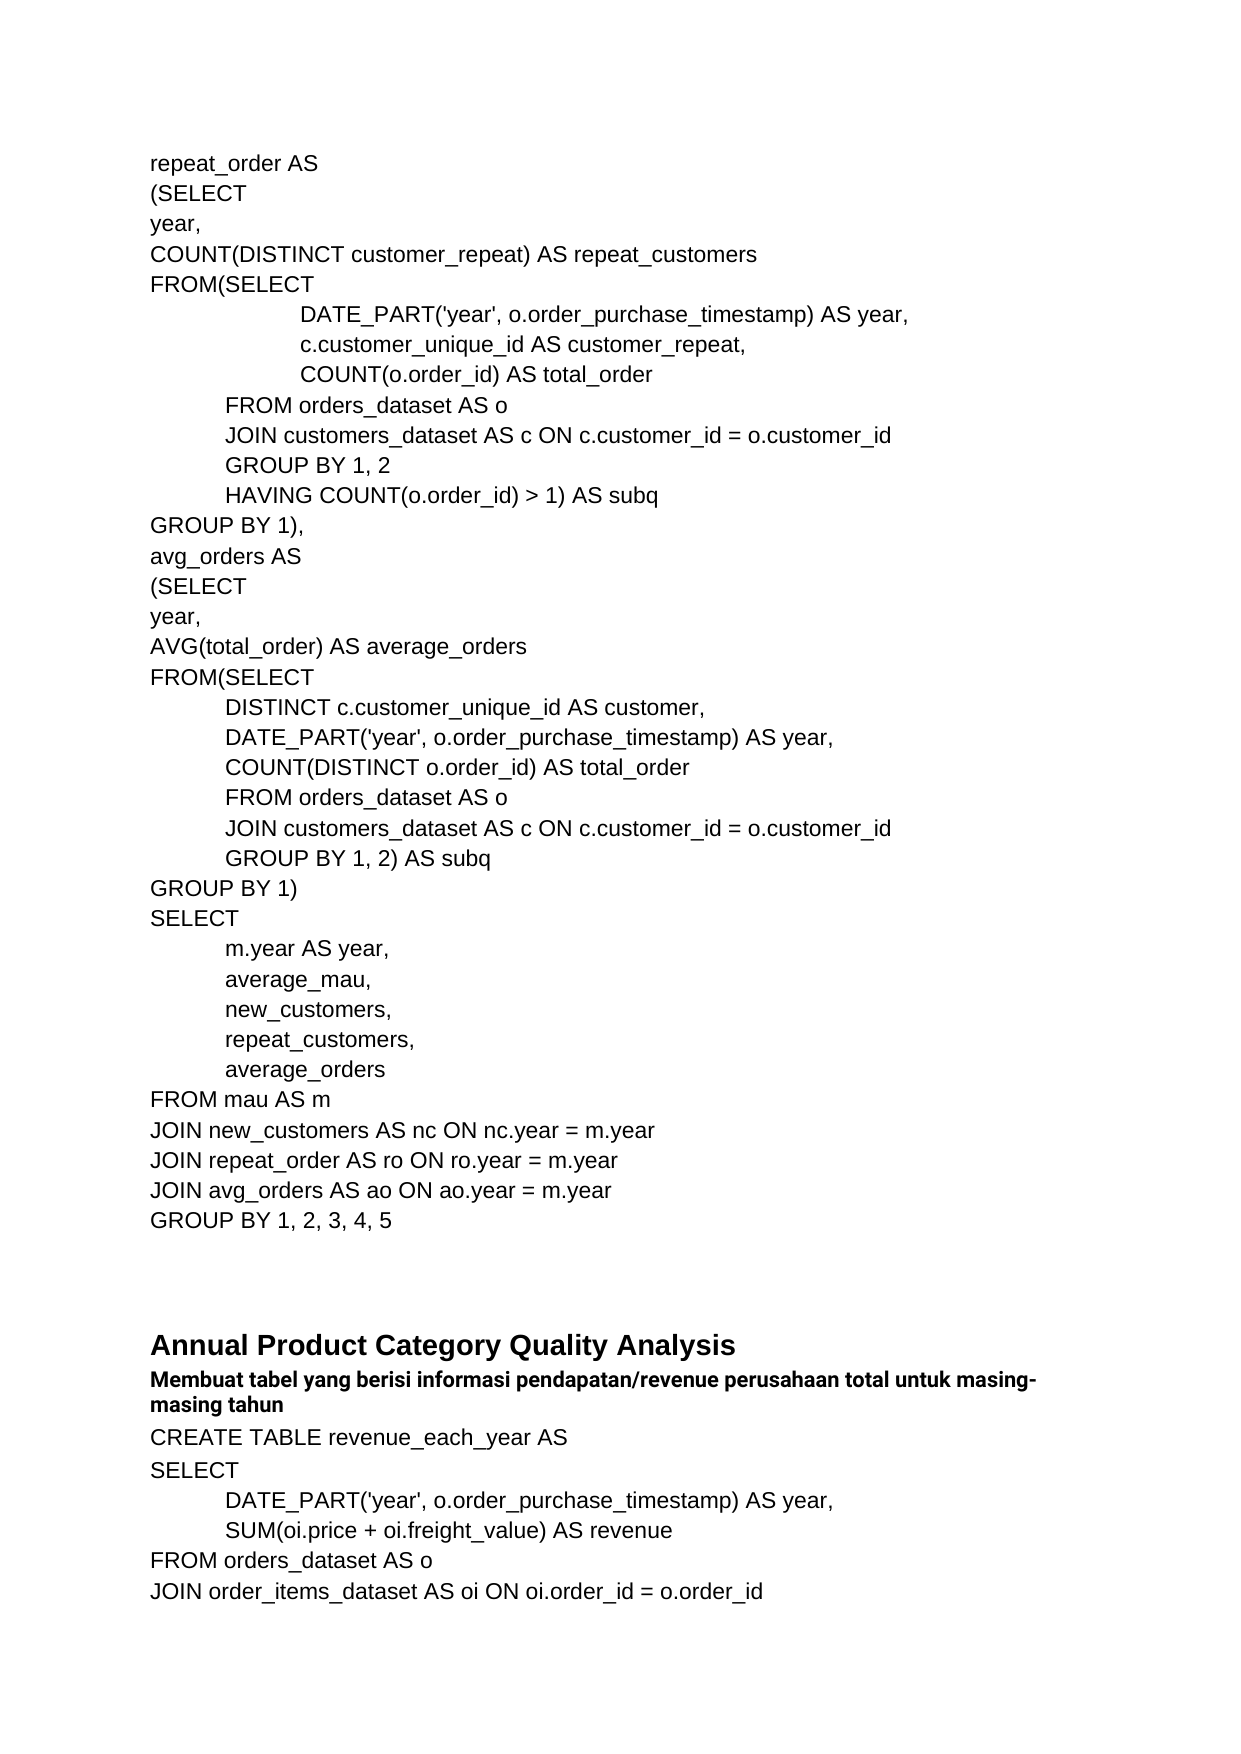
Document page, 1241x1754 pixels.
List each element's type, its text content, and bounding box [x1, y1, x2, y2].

text DISTINCT c.customer_unique_id AS customer, [150, 694, 1090, 720]
text JOIN order_items_dataset AS oi ON oi.order_id = o.order_id [150, 1578, 1090, 1604]
text Annual Product Category Quality Analysis [150, 1328, 1090, 1362]
text FROM orders_dataset AS o [150, 1547, 1090, 1574]
text average_mau, [150, 966, 1090, 992]
text GROUP BY 1, 2, 3, 4, 5 [150, 1207, 1090, 1234]
text JOIN new_customers AS nc ON nc.year = m.year [150, 1117, 1090, 1143]
text SELECT [150, 905, 1090, 932]
text FROM orders_dataset AS o [150, 784, 1090, 811]
text SUM(oi.price + oi.freight_value) AS revenue [150, 1517, 1090, 1543]
text repeat_customers, [150, 1026, 1090, 1052]
text JOIN repeat_order AS ro ON ro.year = m.year [150, 1147, 1090, 1173]
text FROM orders_dataset AS o [150, 392, 1090, 418]
text COUNT(DISTINCT customer_repeat) AS repeat_customers [150, 241, 1090, 267]
text CREATE TABLE revenue_each_year AS [150, 1424, 1090, 1451]
text c.customer_unique_id AS customer_repeat, [150, 331, 1090, 358]
text GROUP BY 1) [150, 875, 1090, 901]
text (SELECT [150, 180, 1090, 207]
text new_customers, [150, 996, 1090, 1022]
text GROUP BY 1, 2) AS subq [150, 845, 1090, 871]
text DATE_PART('year', o.order_purchase_timestamp) AS year, [150, 724, 1090, 750]
text HAVING COUNT(o.order_id) > 1) AS subq [150, 482, 1090, 509]
text FROM(SELECT [150, 271, 1090, 297]
text average_orders [150, 1056, 1090, 1083]
text (SELECT [150, 573, 1090, 599]
text COUNT(DISTINCT o.order_id) AS total_order [150, 754, 1090, 781]
text AVG(total_order) AS average_orders [150, 633, 1090, 660]
text avg_orders AS [150, 543, 1090, 569]
text DATE_PART('year', o.order_purchase_timestamp) AS year, [150, 1487, 1090, 1513]
text DATE_PART('year', o.order_purchase_timestamp) AS year, [150, 301, 1090, 327]
text FROM mau AS m [150, 1086, 1090, 1113]
text JOIN customers_dataset AS c ON c.customer_id = o.customer_id [150, 422, 1090, 448]
text FROM(SELECT [150, 663, 1090, 690]
text GROUP BY 1), [150, 512, 1090, 539]
text Membuat tabel yang berisi informasi pendapatan/revenue perusahaan total untuk masing-masing tahun [150, 1367, 1090, 1418]
text JOIN customers_dataset AS c ON c.customer_id = o.customer_id [150, 814, 1090, 841]
text SELECT [150, 1457, 1090, 1483]
text m.year AS year, [150, 935, 1090, 962]
text repeat_order AS [150, 150, 1090, 176]
text year, [150, 210, 1090, 237]
text JOIN avg_orders AS ao ON ao.year = m.year [150, 1177, 1090, 1203]
text COUNT(o.order_id) AS total_order [150, 361, 1090, 388]
text GROUP BY 1, 2 [150, 452, 1090, 478]
text year, [150, 603, 1090, 629]
